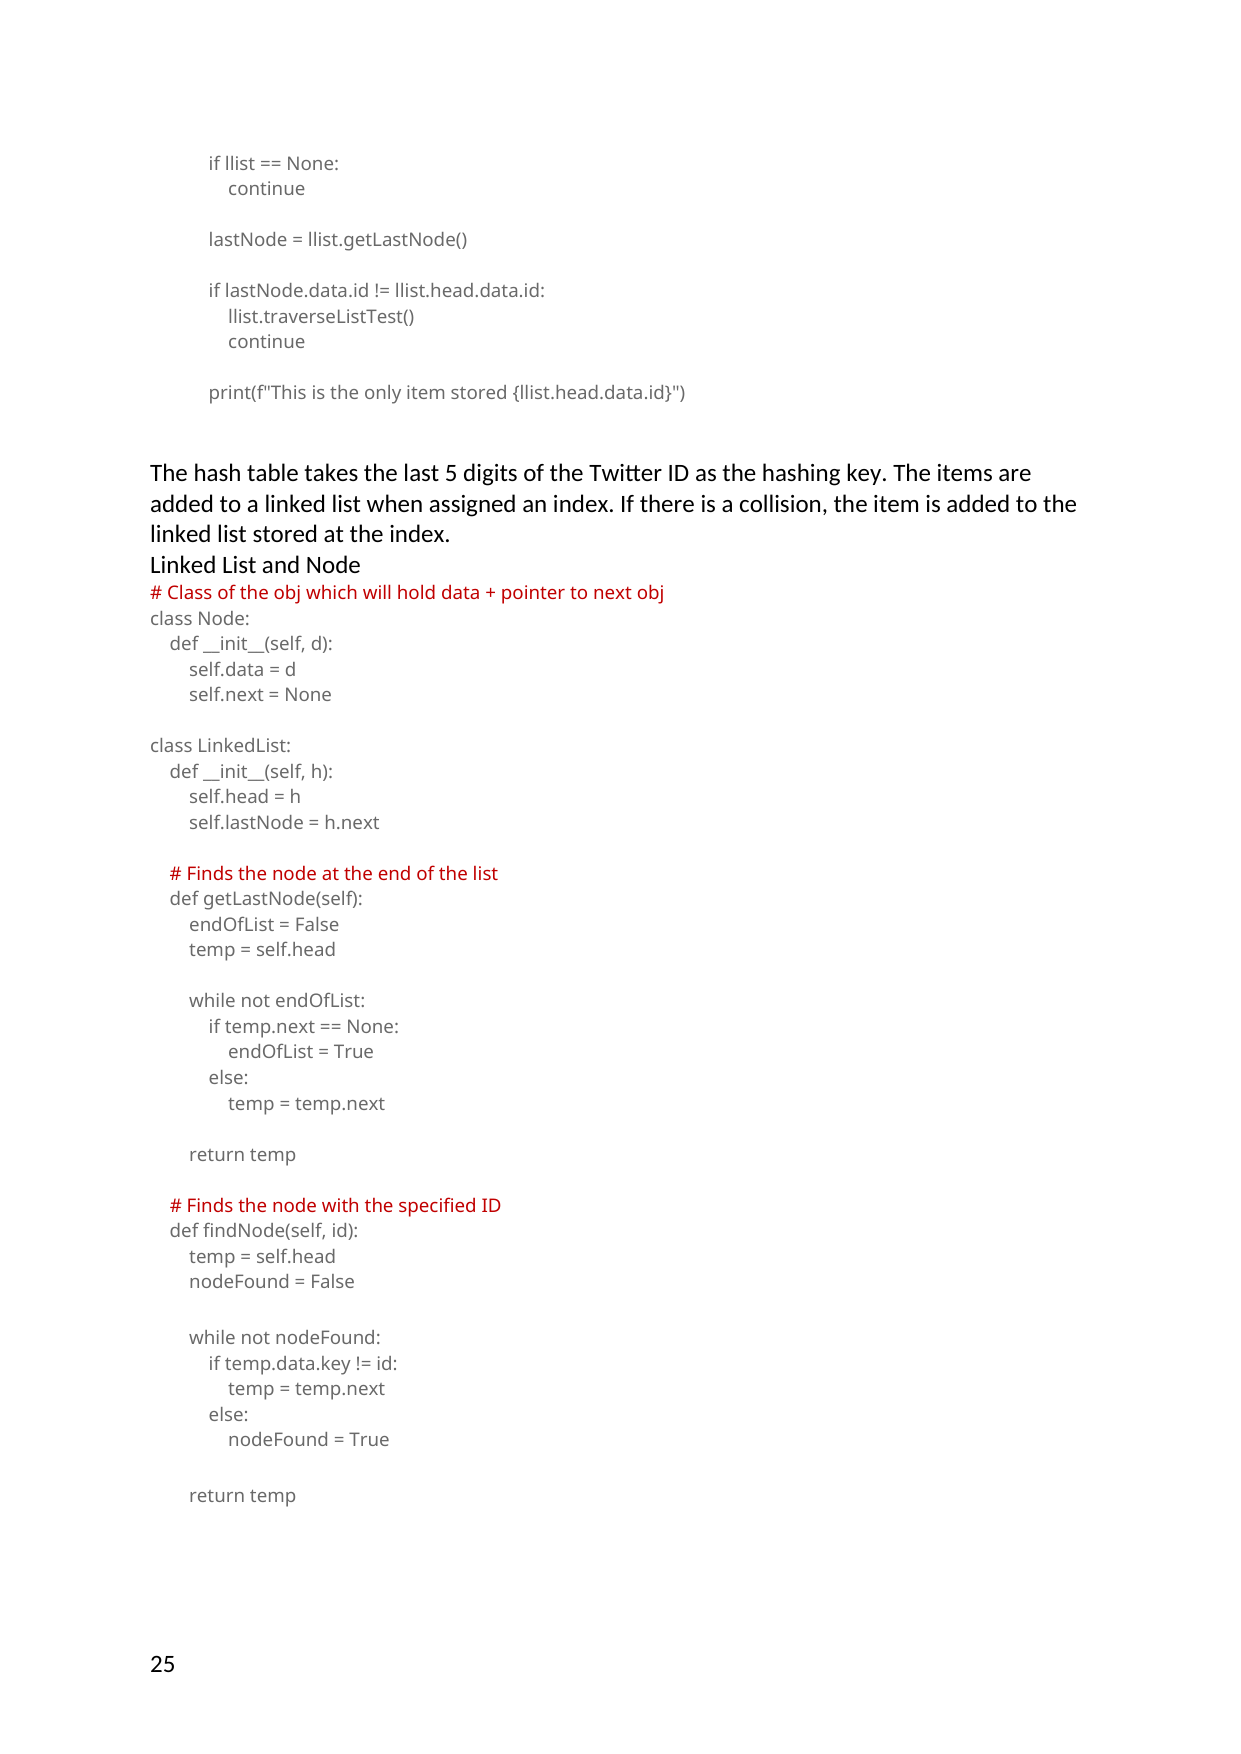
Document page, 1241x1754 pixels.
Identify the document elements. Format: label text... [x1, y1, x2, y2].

text # Finds the node with the specified ID [150, 1192, 1090, 1217]
text temp = self.head [150, 1243, 1090, 1268]
text class Node: [150, 605, 1090, 631]
text llist.traverseListTest() [150, 303, 1090, 329]
text # Class of the obj which will hold data + pointer to next obj [150, 579, 1090, 605]
text while not nodeFound: [150, 1324, 1090, 1350]
text temp = temp.next [150, 1090, 1090, 1115]
text print(f"This is the only item stored {llist.head.data.id}") [150, 380, 1090, 405]
text nodeFound = False [150, 1268, 1090, 1294]
text return temp [150, 1141, 1090, 1166]
text continue [150, 176, 1090, 201]
text else: [150, 1064, 1090, 1090]
text while not endOfList: [150, 988, 1090, 1013]
text temp = temp.next [150, 1376, 1090, 1401]
text else: [150, 1401, 1090, 1427]
text self.data = d [150, 656, 1090, 682]
text if temp.next == None: [150, 1013, 1090, 1039]
text class LinkedList: [150, 733, 1090, 758]
text if temp.data.key != id: [150, 1350, 1090, 1376]
text self.lastNode = h.next [150, 809, 1090, 835]
text # Finds the node at the end of the list [150, 860, 1090, 886]
text lastNode = llist.getLastNode() [150, 227, 1090, 252]
text def getLastNode(self): [150, 886, 1090, 911]
text The hash table takes the last 5 digits of the Twitter ID as the hashing key. The items are added to a linked list when assigned an index. If there is a collision, the item is added to the linked list stored at the index. [150, 457, 1090, 549]
text if lastNode.data.id != llist.head.data.id: [150, 278, 1090, 303]
text self.next = None [150, 682, 1090, 707]
text continue [150, 329, 1090, 354]
text temp = self.head [150, 937, 1090, 962]
text self.head = h [150, 784, 1090, 809]
text return temp [150, 1483, 1090, 1508]
text def __init__(self, d): [150, 631, 1090, 656]
text endOfList = True [150, 1039, 1090, 1064]
text endOfList = False [150, 911, 1090, 937]
text Linked List and Node [150, 549, 1090, 579]
text def __init__(self, h): [150, 758, 1090, 784]
text def findNode(self, id): [150, 1217, 1090, 1243]
text nodeFound = True [150, 1427, 1090, 1452]
text if llist == None: [150, 150, 1090, 176]
